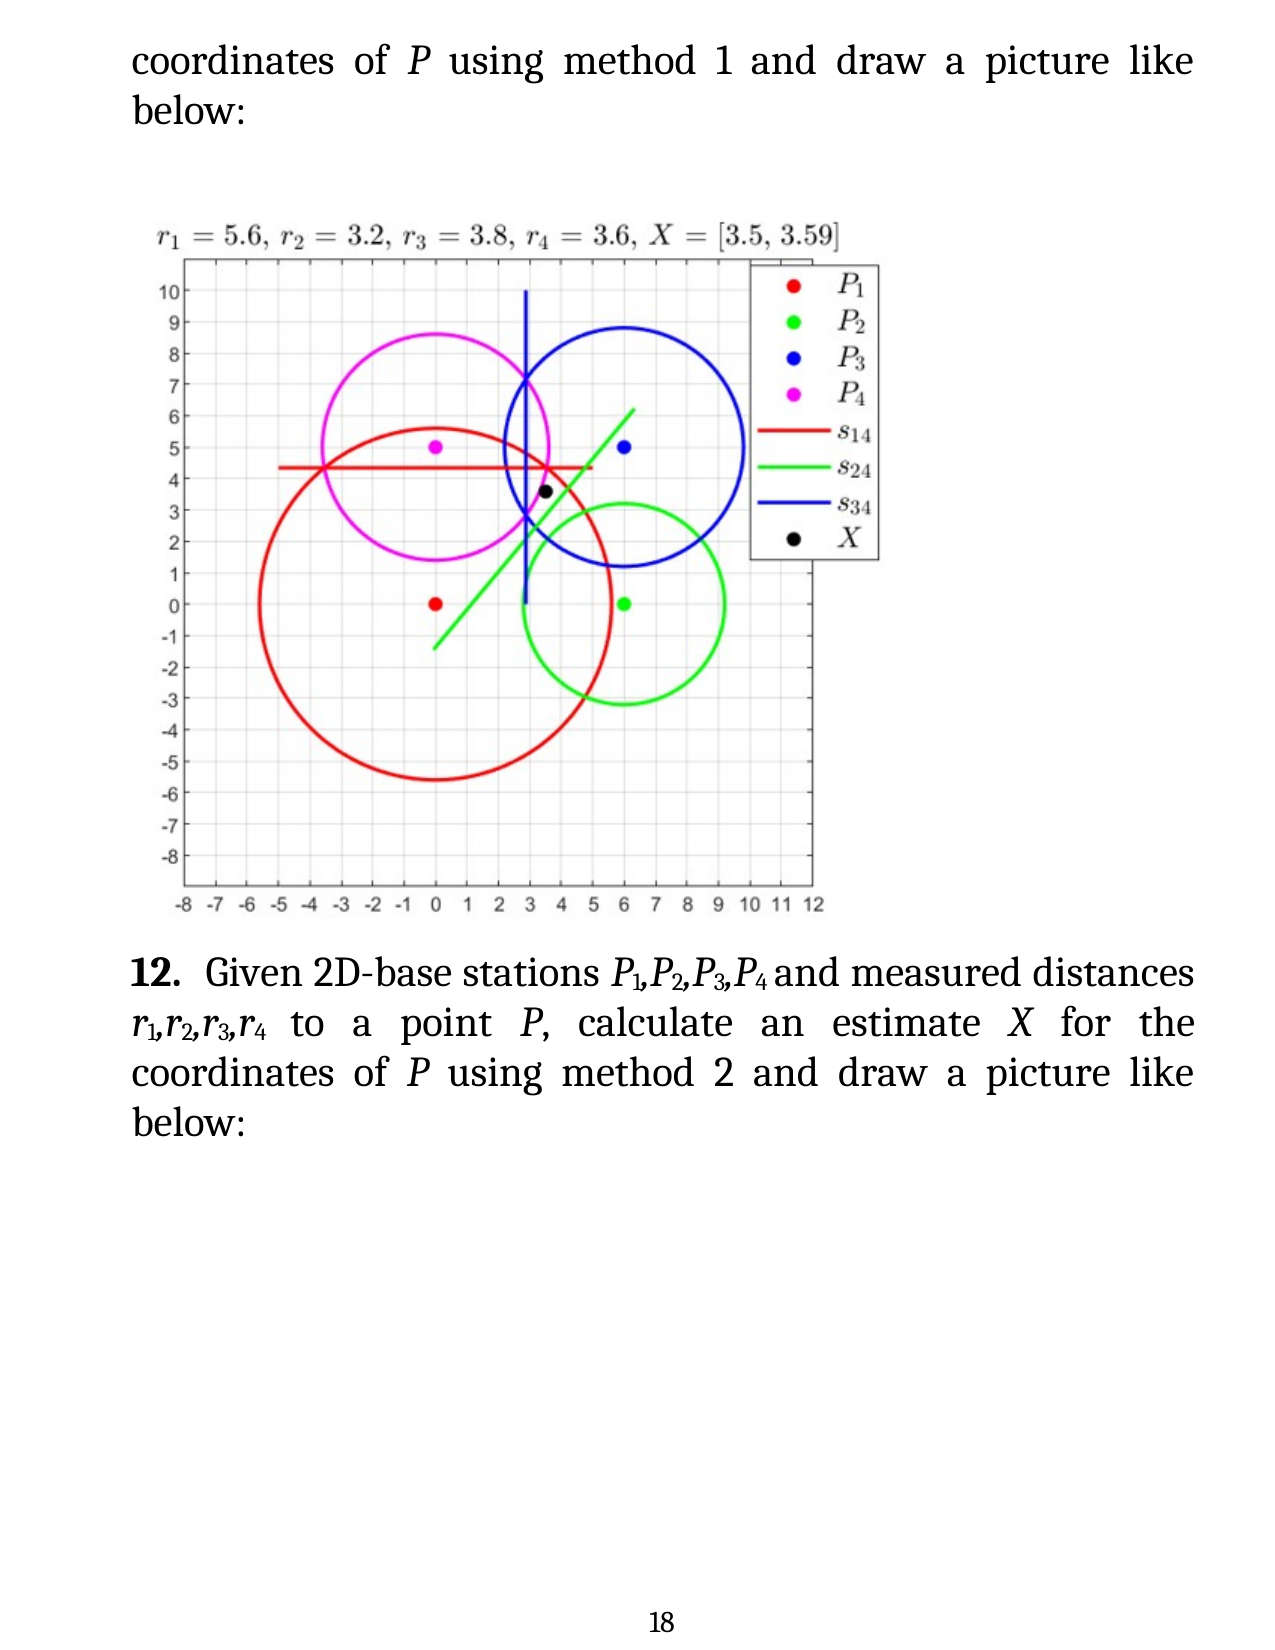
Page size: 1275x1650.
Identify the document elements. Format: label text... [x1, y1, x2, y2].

picture [130, 209, 893, 948]
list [130, 36, 1195, 135]
list Given 2D-base stations P1,P2,P3,P4 and measured distances r1,r2,r3,r4 to a point P, calculate an estimate X for the coordinates of P using method 2 and draw a picture like below: [130, 948, 1195, 1147]
